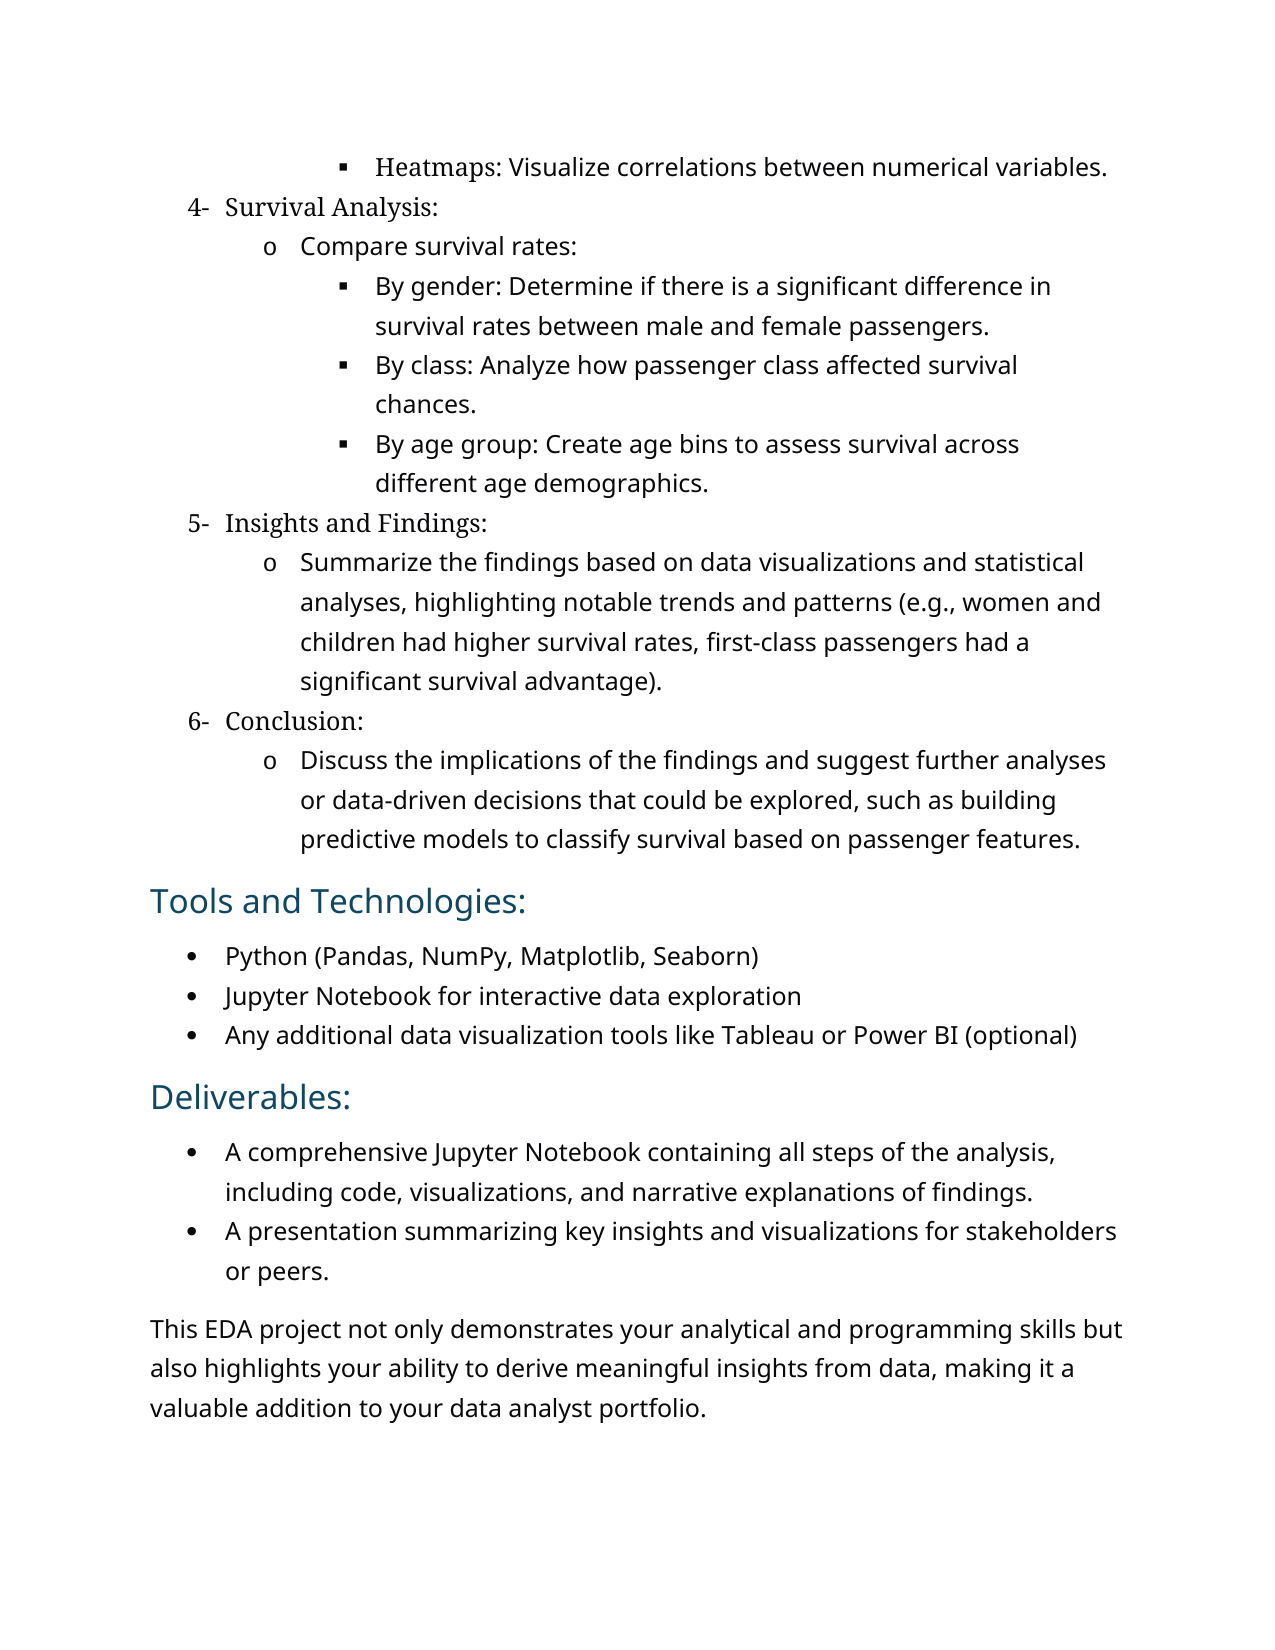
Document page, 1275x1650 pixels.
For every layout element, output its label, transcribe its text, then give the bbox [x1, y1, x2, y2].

list Insights and Findings: [187, 506, 1125, 539]
list By class: Analyze how passenger class affected survival chances. [337, 348, 1125, 421]
list Python (Pandas, NumPy, Matplotlib, Seaborn) [187, 939, 1125, 973]
list Compare survival rates: [262, 229, 1125, 263]
list A comprehensive Jupyter Notebook containing all steps of the analysis, including code, visualizations, and narrative explanations of findings. [187, 1135, 1125, 1208]
list By age group: Create age bins to assess survival across different age demographics. [337, 427, 1125, 500]
list A presentation summarizing key insights and visualizations for stakeholders or peers. [187, 1214, 1125, 1287]
list Any additional data visualization tools like Tableau or Power BI (optional) [187, 1018, 1125, 1052]
subtitle Tools and Technologies: [150, 878, 1125, 923]
list Discuss the implications of the findings and suggest further analyses or data-driven decisions that could be explored, such as building predictive models to classify survival based on passenger features. [262, 743, 1125, 856]
list Heatmaps: Visualize correlations between numerical variables. [337, 150, 1125, 184]
subtitle Deliverables: [150, 1074, 1125, 1119]
list Survival Analysis: [187, 189, 1125, 223]
list Jupyter Notebook for interactive data exploration [187, 978, 1125, 1012]
text This EDA project not only demonstrates your analytical and programming skills but also highlights your ability to derive meaningful insights from data, making it a valuable addition to your data analyst portfolio. [150, 1312, 1125, 1424]
list Conclusion: [187, 703, 1125, 737]
list By gender: Determine if there is a significant difference in survival rates between male and female passengers. [337, 269, 1125, 342]
list Summarize the findings based on data visualizations and statistical analyses, highlighting notable trends and patterns (e.g., women and children had higher survival rates, first-class passengers had a significant survival advantage). [262, 545, 1125, 698]
